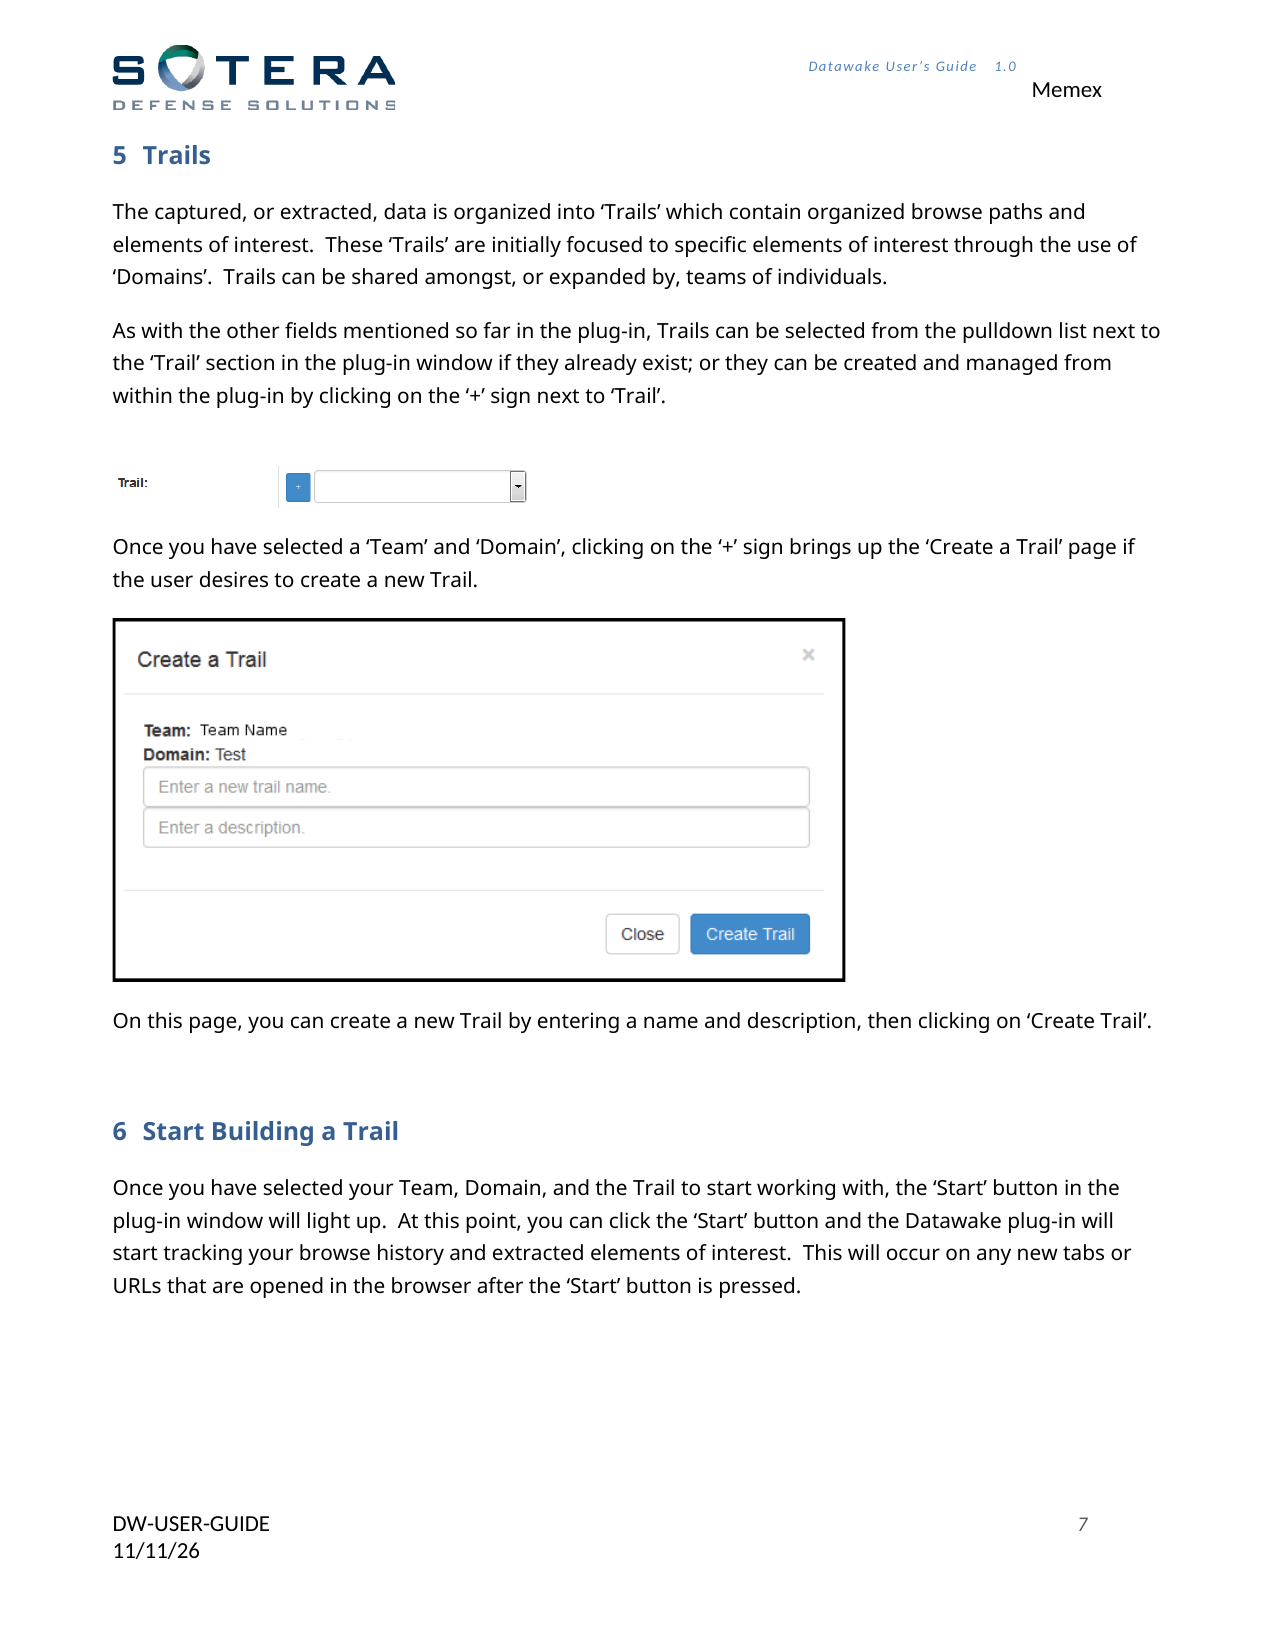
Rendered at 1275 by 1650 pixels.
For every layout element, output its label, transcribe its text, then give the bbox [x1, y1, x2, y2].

text As with the other fields mentioned so far in the plug-in, Trails can be selected from the pulldown list next to the ‘Trail’ section in the plug-in window if they already exist; or they can be created and managed from within the plug-in by clicking on the ‘+’ sign next to ‘Trail’. [112, 316, 1162, 442]
subtitle Start Building a Trail [112, 1113, 1162, 1147]
text The captured, or extracted, data is organized into ‘Trails’ which contain organized browse paths and elements of interest. These ‘Trails’ are initially focused to specific elements of interest through the use of ‘Domains’. Trails can be shared amongst, or expanded by, teams of individuals. [112, 197, 1162, 291]
text Once you have selected a ‘Team’ and ‘Domain’, clicking on the ‘+’ sign brings up the ‘Create a Trail’ page if the user desires to create a new Trail. [112, 532, 1162, 593]
picture [112, 466, 534, 508]
subtitle Trails [112, 137, 1162, 171]
text Once you have selected your Team, Domain, and the Trail to start working with, the ‘Start’ button in the plug-in window will light up. At this point, you can click the ‘Start’ button and the Datawake plug-in will start tracking your browse history and extracted elements of interest. This will occur on any new tabs or URLs that are opened in the browser after the ‘Start’ button is pressed. [112, 1173, 1162, 1299]
picture [112, 618, 846, 982]
text On this page, you can create a new Trail by entering a name and description, then clicking on ‘Create Trail’. [112, 1006, 1162, 1035]
picture [112, 45, 396, 110]
